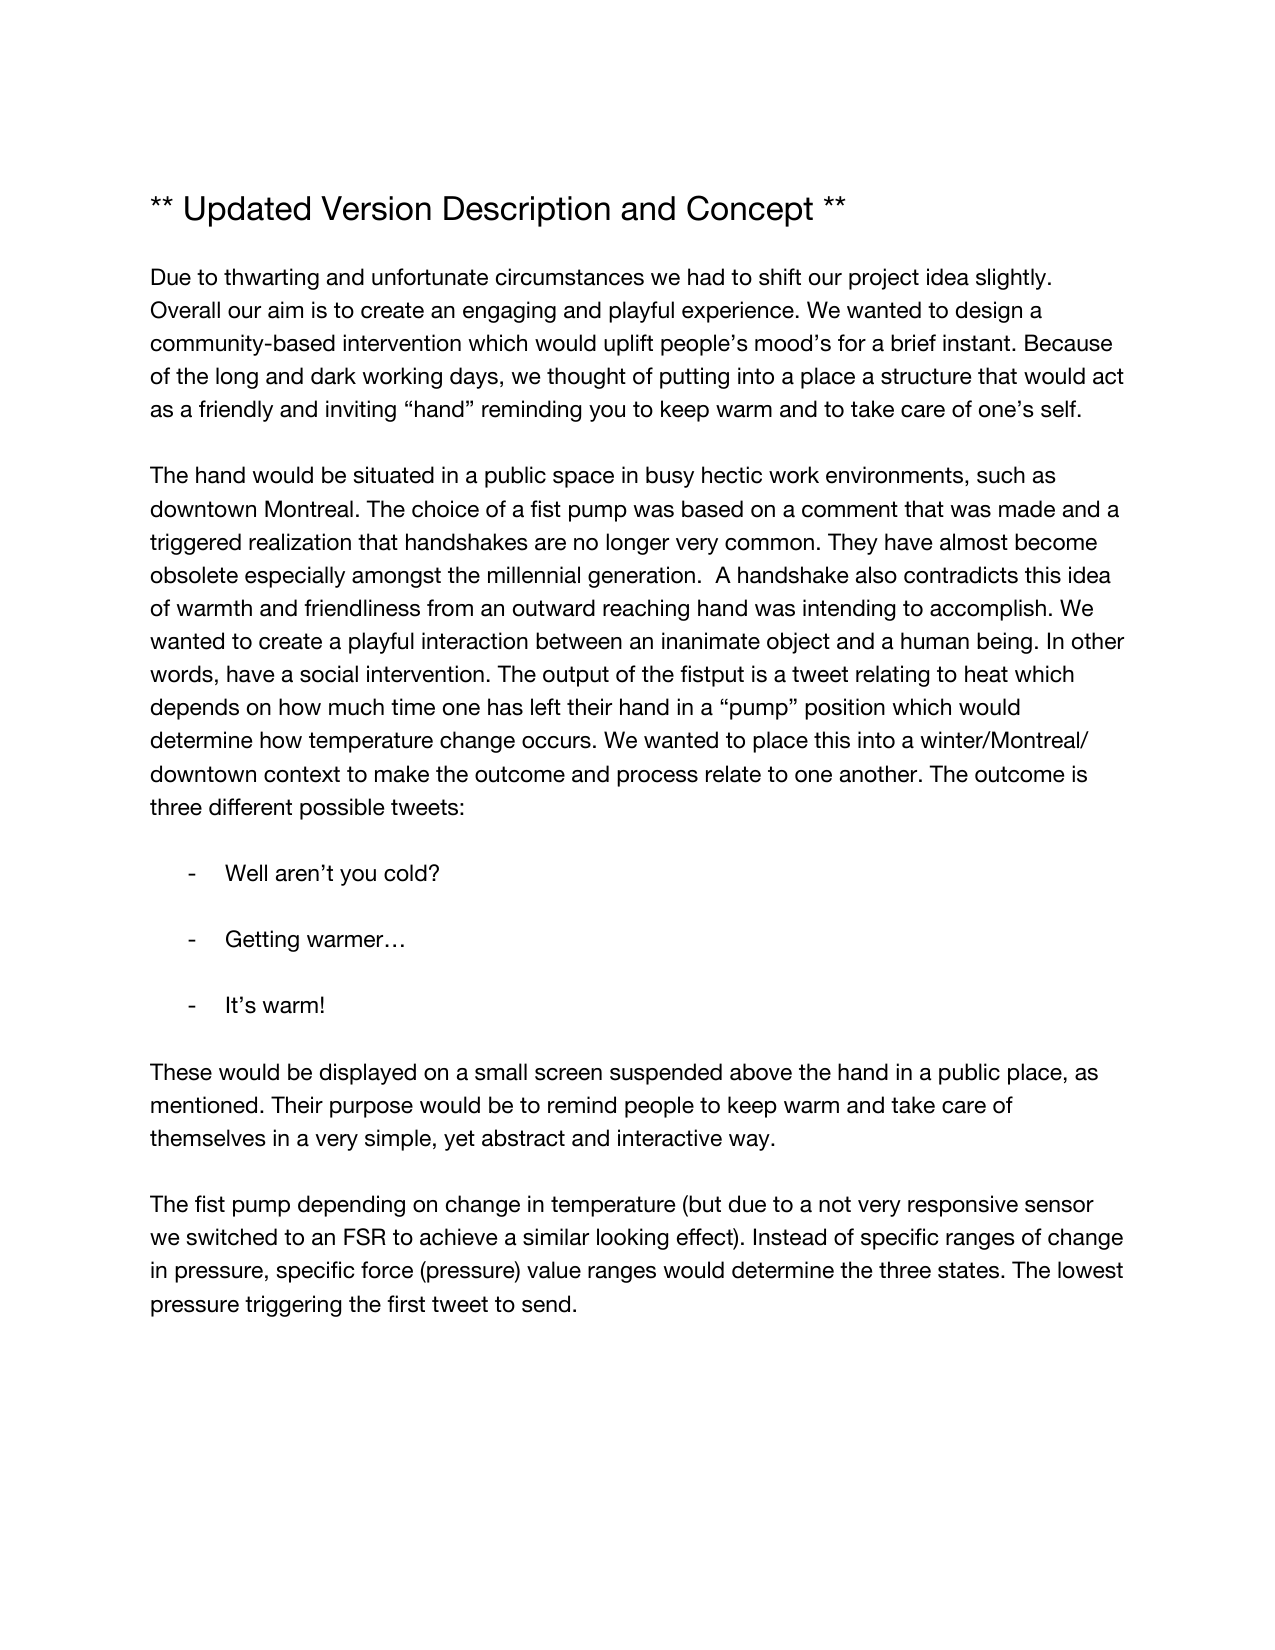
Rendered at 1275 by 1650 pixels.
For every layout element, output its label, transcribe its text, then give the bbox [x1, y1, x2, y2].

text The fist pump depending on change in temperature (but due to a not very responsive sensor we switched to an FSR to achieve a similar looking effect). Instead of specific ranges of change in pressure, specific force (pressure) value ranges would determine the three states. The lowest pressure triggering the first tweet to send. [150, 1190, 1125, 1319]
text The hand would be situated in a public space in busy hectic work environments, such as downtown Montreal. The choice of a fist pump was based on a comment that was made and a triggered realization that handshakes are no longer very common. They have almost become obsolete especially amongst the millennial generation. A handshake also contradicts this idea of warmth and friendliness from an outward reaching hand was intending to accomplish. We wanted to create a playful interaction between an inanimate object and a human being. In other words, have a social intervention. The output of the fistput is a tweet relating to heat which depends on how much time one has left their hand in a “pump” position which would determine how temperature change occurs. We wanted to place this into a winter/Montreal/ downtown context to make the outcome and process relate to one another. The outcome is three different possible tweets: [150, 462, 1125, 822]
text Due to thwarting and unfortunate circumstances we had to shift our project idea slightly. Overall our aim is to create an engaging and playful experience. We wanted to design a community-based intervention which would uplift people’s mood’s for a brief instant. Because of the long and dark working days, we thought of putting into a place a structure that would act as a friendly and inviting “hand” reminding you to keep warm and to take care of one’s self. [150, 263, 1125, 424]
list Getting warmer… [187, 925, 1125, 954]
list Well aren’t you cold? [187, 859, 1125, 888]
list It’s warm! [187, 992, 1125, 1021]
text These would be displayed on a small screen suspended above the hand in a public place, as mentioned. Their purpose would be to remind people to keep warm and take care of themselves in a very simple, yet abstract and interactive way. [150, 1058, 1125, 1153]
subtitle ** Updated Version Description and Concept ** [150, 187, 1125, 229]
